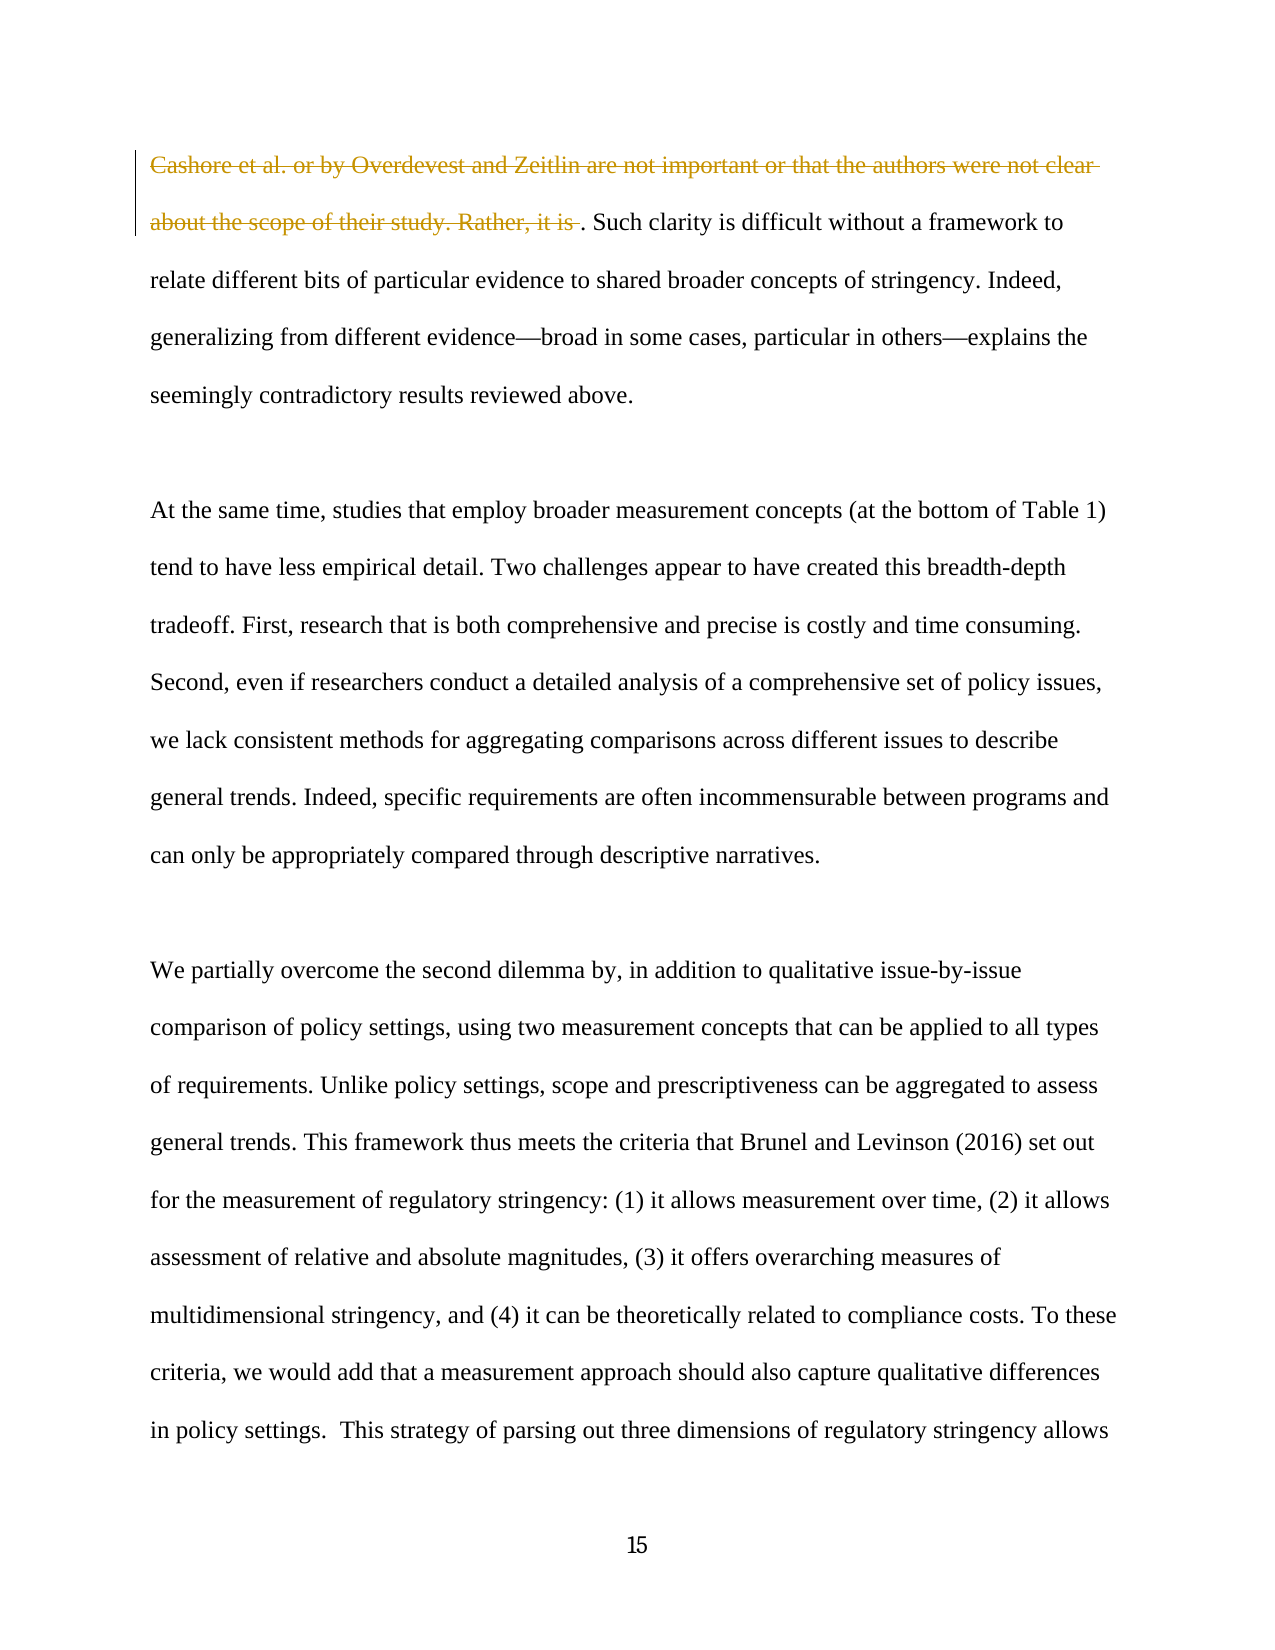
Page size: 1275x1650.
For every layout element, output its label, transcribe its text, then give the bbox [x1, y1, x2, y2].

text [150, 955, 1125, 1444]
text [150, 150, 1125, 409]
text At the same time, studies that employ broader measurement concepts (at the bottom of Table 1) tend to have less empirical detail. Two challenges appear to have created this breadth-depth tradeoff. First, research that is both comprehensive and precise is costly and time consuming. Second, even if researchers conduct a detailed analysis of a comprehensive set of policy issues, we lack consistent methods for aggregating comparisons across different issues to describe general trends. Indeed, specific requirements are often incommensurable between programs and can only be appropriately compared through descriptive narratives. [150, 495, 1125, 869]
